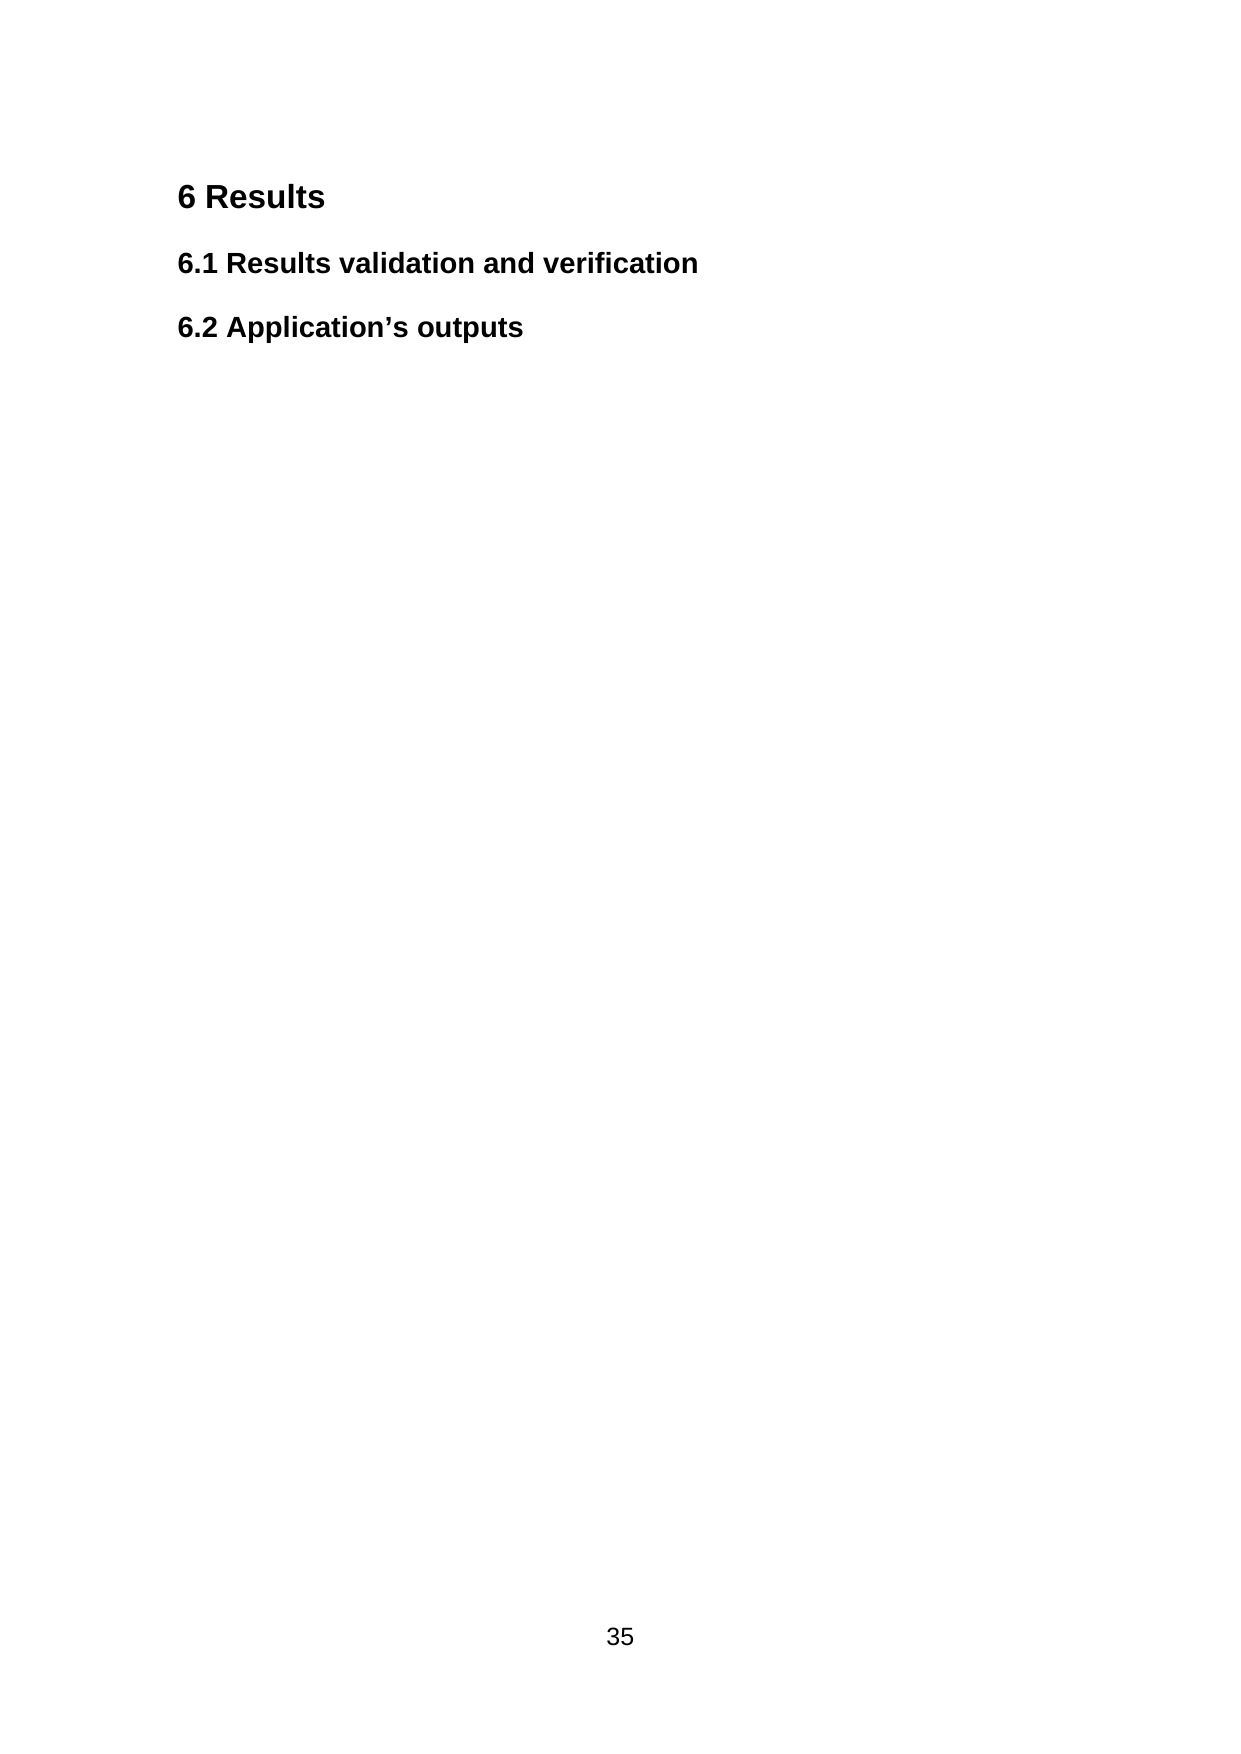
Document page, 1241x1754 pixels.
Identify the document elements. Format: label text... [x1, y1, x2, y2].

subtitle Results [177, 177, 1063, 216]
subtitle Application’s outputs [177, 310, 1063, 343]
subtitle Results validation and verification [177, 246, 1063, 280]
